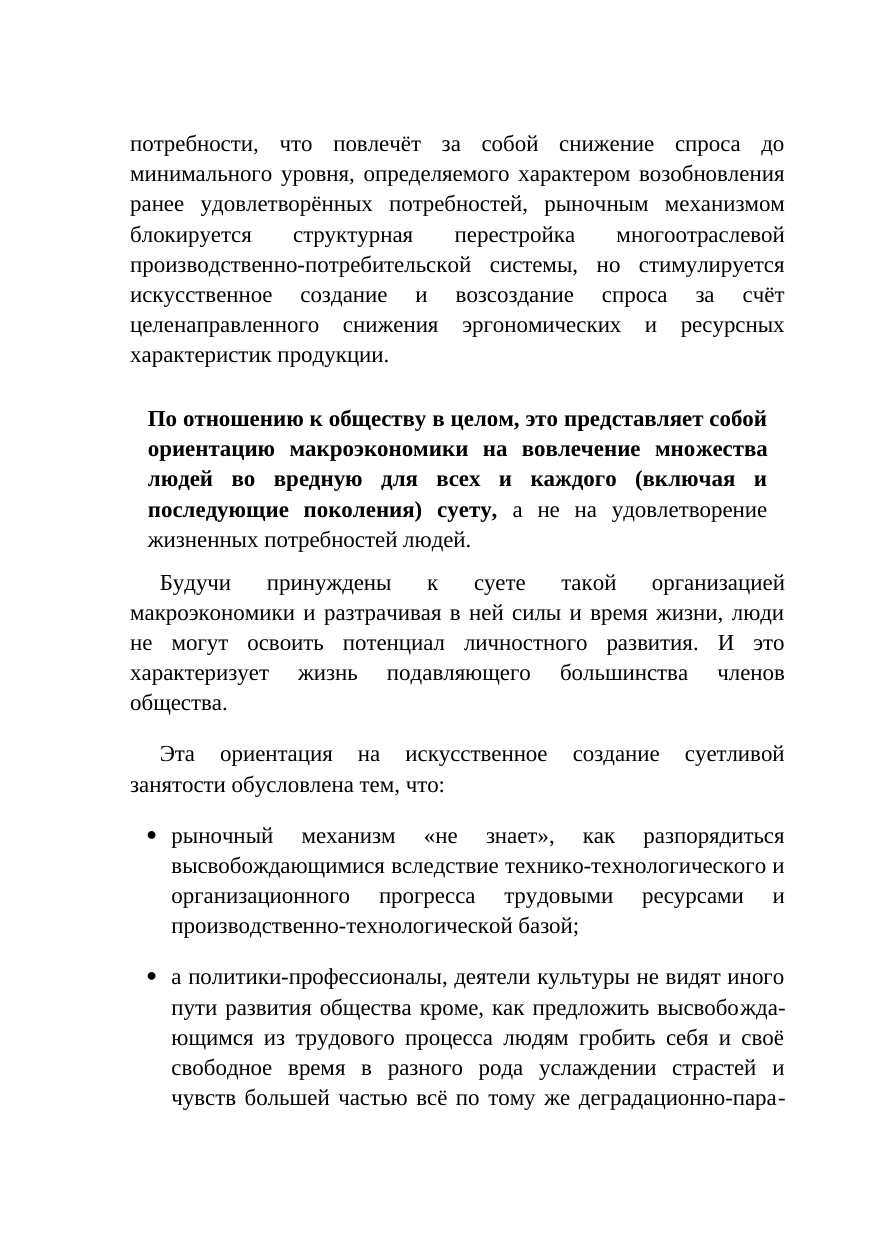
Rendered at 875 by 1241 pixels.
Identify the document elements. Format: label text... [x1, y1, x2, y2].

text Эта ориентация на искусственное создание суетливой занятости обусловлена тем, что: [130, 740, 785, 797]
list рыночный механизм «не знает», как разпорядиться высвобождающимися вследствие технико-технологического и организационного прогресса трудовыми ресурсами и производственно-технологической базой; [148, 822, 785, 939]
text По отношению к обществу в целом, это представляет собой ориентацию макроэкономики на вовлечение множества людей во вредную для всех и каждого (включая и последующие поколения) суету, а не на удовлетворение жизненных потребностей людей. [148, 405, 768, 552]
text Будучи принуждены к суете такой организацией макроэкономики и разтрачивая в ней силы и время жизни, люди не могут освоить потенциал личностного развития. И это характеризует жизнь подавляющего большинства членов общества. [130, 568, 785, 716]
